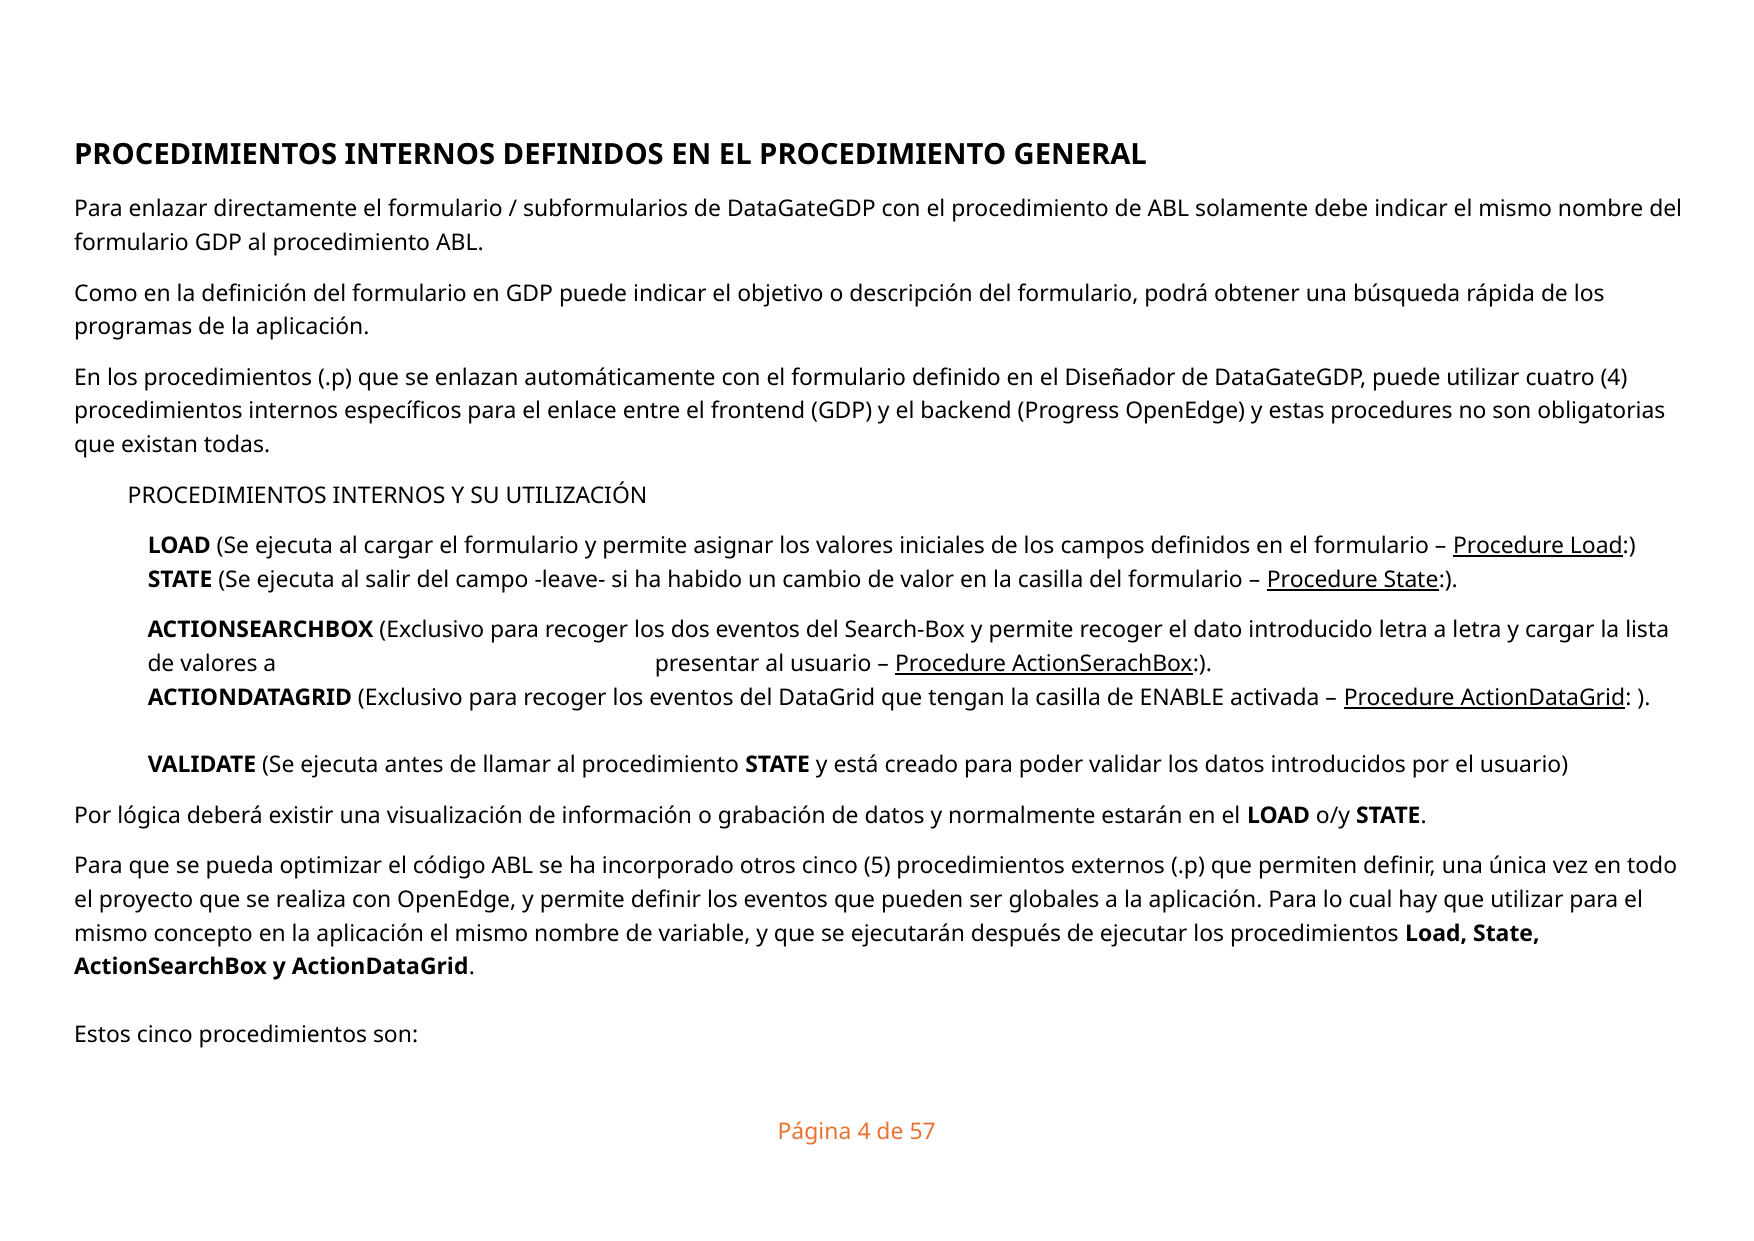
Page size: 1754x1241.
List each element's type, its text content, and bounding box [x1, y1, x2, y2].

list Para que se pueda optimizar el código ABL se ha incorporado otros cinco (5) procedimientos externos (.p) que permiten definir, una única vez en todo el proyecto que se realiza con OpenEdge, y permite definir los eventos que pueden ser globales a la aplicación. Para lo cual hay que utilizar para el mismo concepto en la aplicación el mismo nombre de variable, y que se ejecutarán después de ejecutar los procedimientos Load, State, ActionSearchBox y ActionDataGrid. [74, 849, 1698, 982]
text LOAD (Se ejecuta al cargar el formulario y permite asignar los valores iniciales de los campos definidos en el formulario – Procedure Load:) STATE (Se ejecuta al salir del campo -leave- si ha habido un cambio de valor en la casilla del formulario – Procedure State:). [74, 529, 1698, 594]
text Por lógica deberá existir una visualización de información o grabación de datos y normalmente estarán en el LOAD o/y STATE. [74, 799, 1698, 830]
list ACTIONSEARCHBOX (Exclusivo para recoger los dos eventos del Search-Box y permite recoger el dato introducido letra a letra y cargar la lista de valores a presentar al usuario – Procedure ActionSerachBox:). [147, 613, 1698, 678]
text Para enlazar directamente el formulario / subformularios de DataGateGDP con el procedimiento de ABL solamente debe indicar el mismo nombre del formulario GDP al procedimiento ABL. [74, 192, 1698, 257]
list VALIDATE (Se ejecuta antes de llamar al procedimiento STATE y está creado para poder validar los datos introducidos por el usuario) [74, 748, 1698, 779]
text PROCEDIMIENTOS INTERNOS Y SU UTILIZACIÓN [74, 479, 1698, 510]
text Como en la definición del formulario en GDP puede indicar el objetivo o descripción del formulario, podrá obtener una búsqueda rápida de los programas de la aplicación. [74, 277, 1698, 342]
list Estos cinco procedimientos son: [74, 1018, 1698, 1049]
list ACTIONDATAGRID (Exclusivo para recoger los eventos del DataGrid que tengan la casilla de ENABLE activada – Procedure ActionDataGrid: ). [74, 681, 1698, 712]
text En los procedimientos (.p) que se enlazan automáticamente con el formulario definido en el Diseñador de DataGateGDP, puede utilizar cuatro (4) procedimientos internos específicos para el enlace entre el frontend (GDP) y el backend (Progress OpenEdge) y estas procedures no son obligatorias que existan todas. [74, 361, 1698, 459]
text PROCEDIMIENTOS INTERNOS DEFINIDOS EN EL PROCEDIMIENTO GENERAL [74, 133, 1698, 173]
